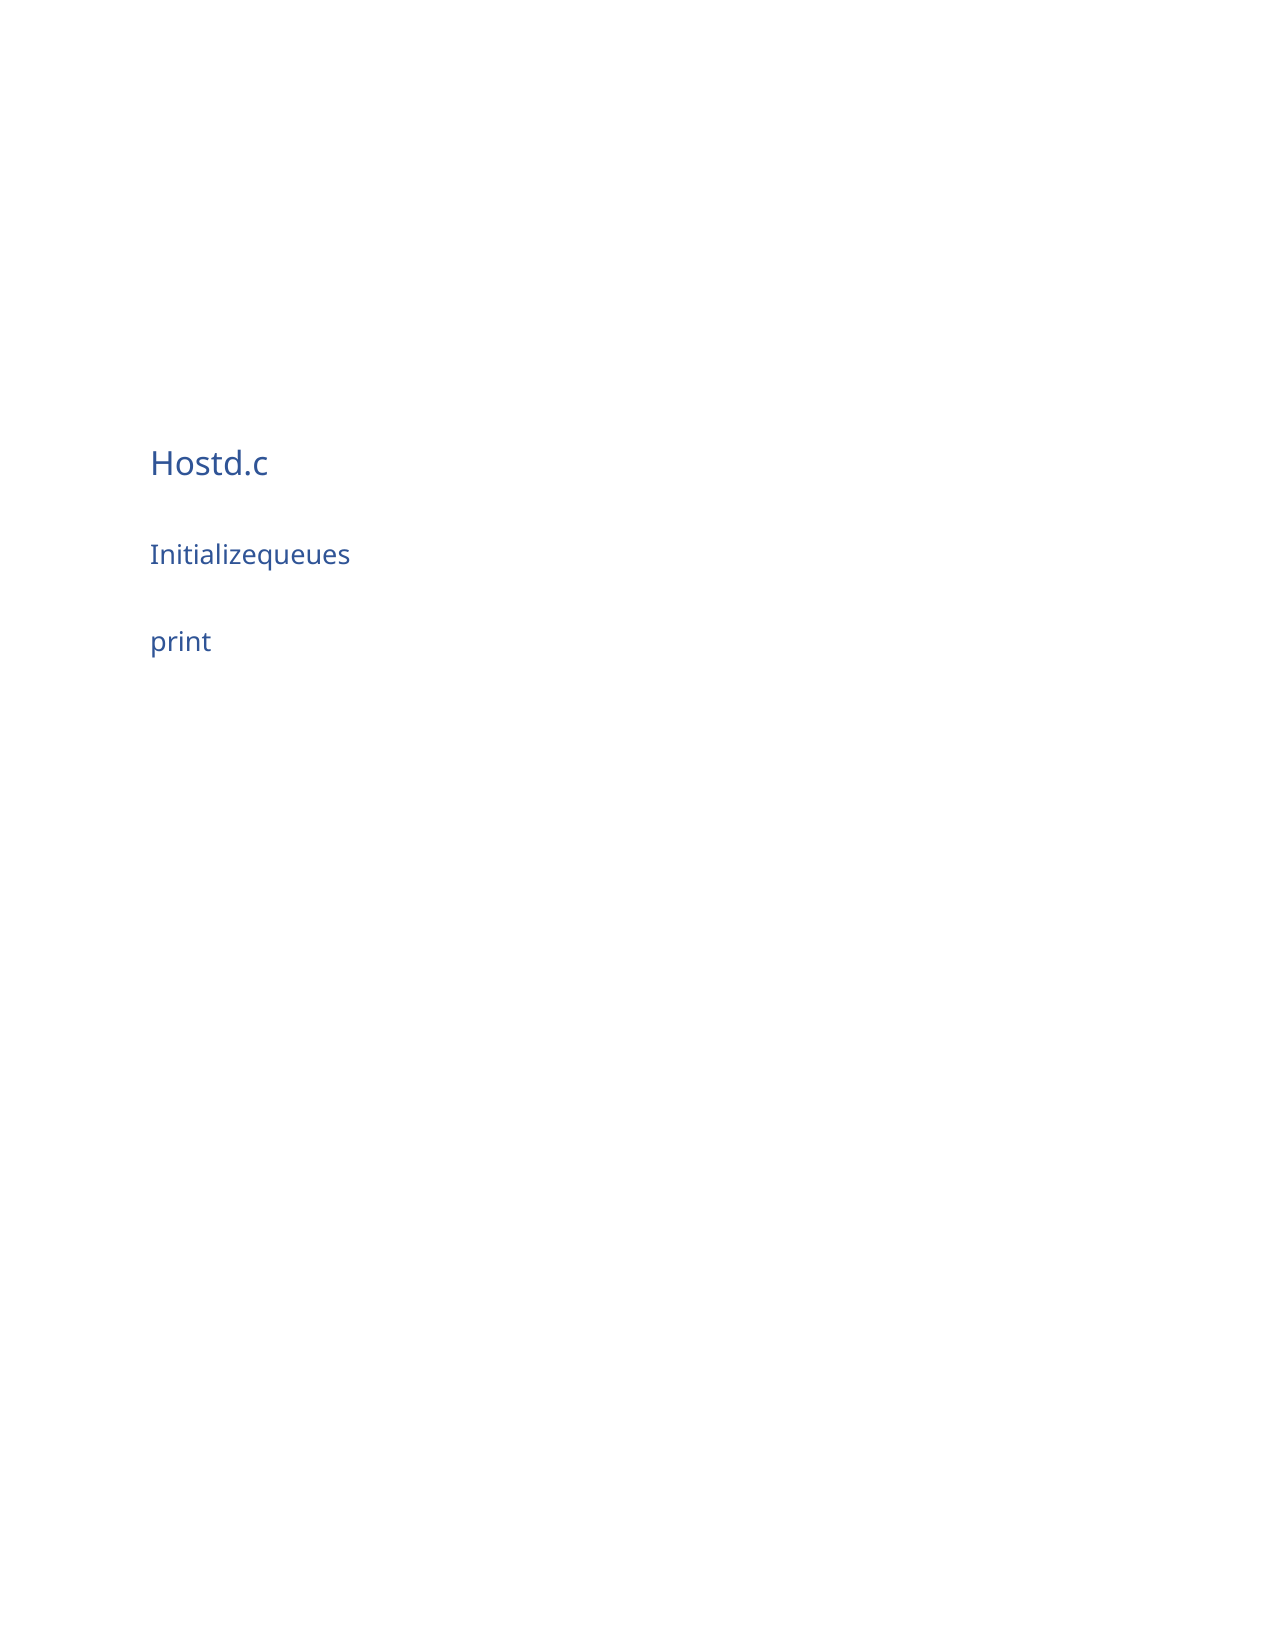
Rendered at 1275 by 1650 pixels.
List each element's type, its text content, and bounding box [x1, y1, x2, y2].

subtitle print [150, 622, 1125, 659]
subtitle Hostd.c [150, 439, 1125, 485]
subtitle Initializequeues [150, 535, 1125, 572]
